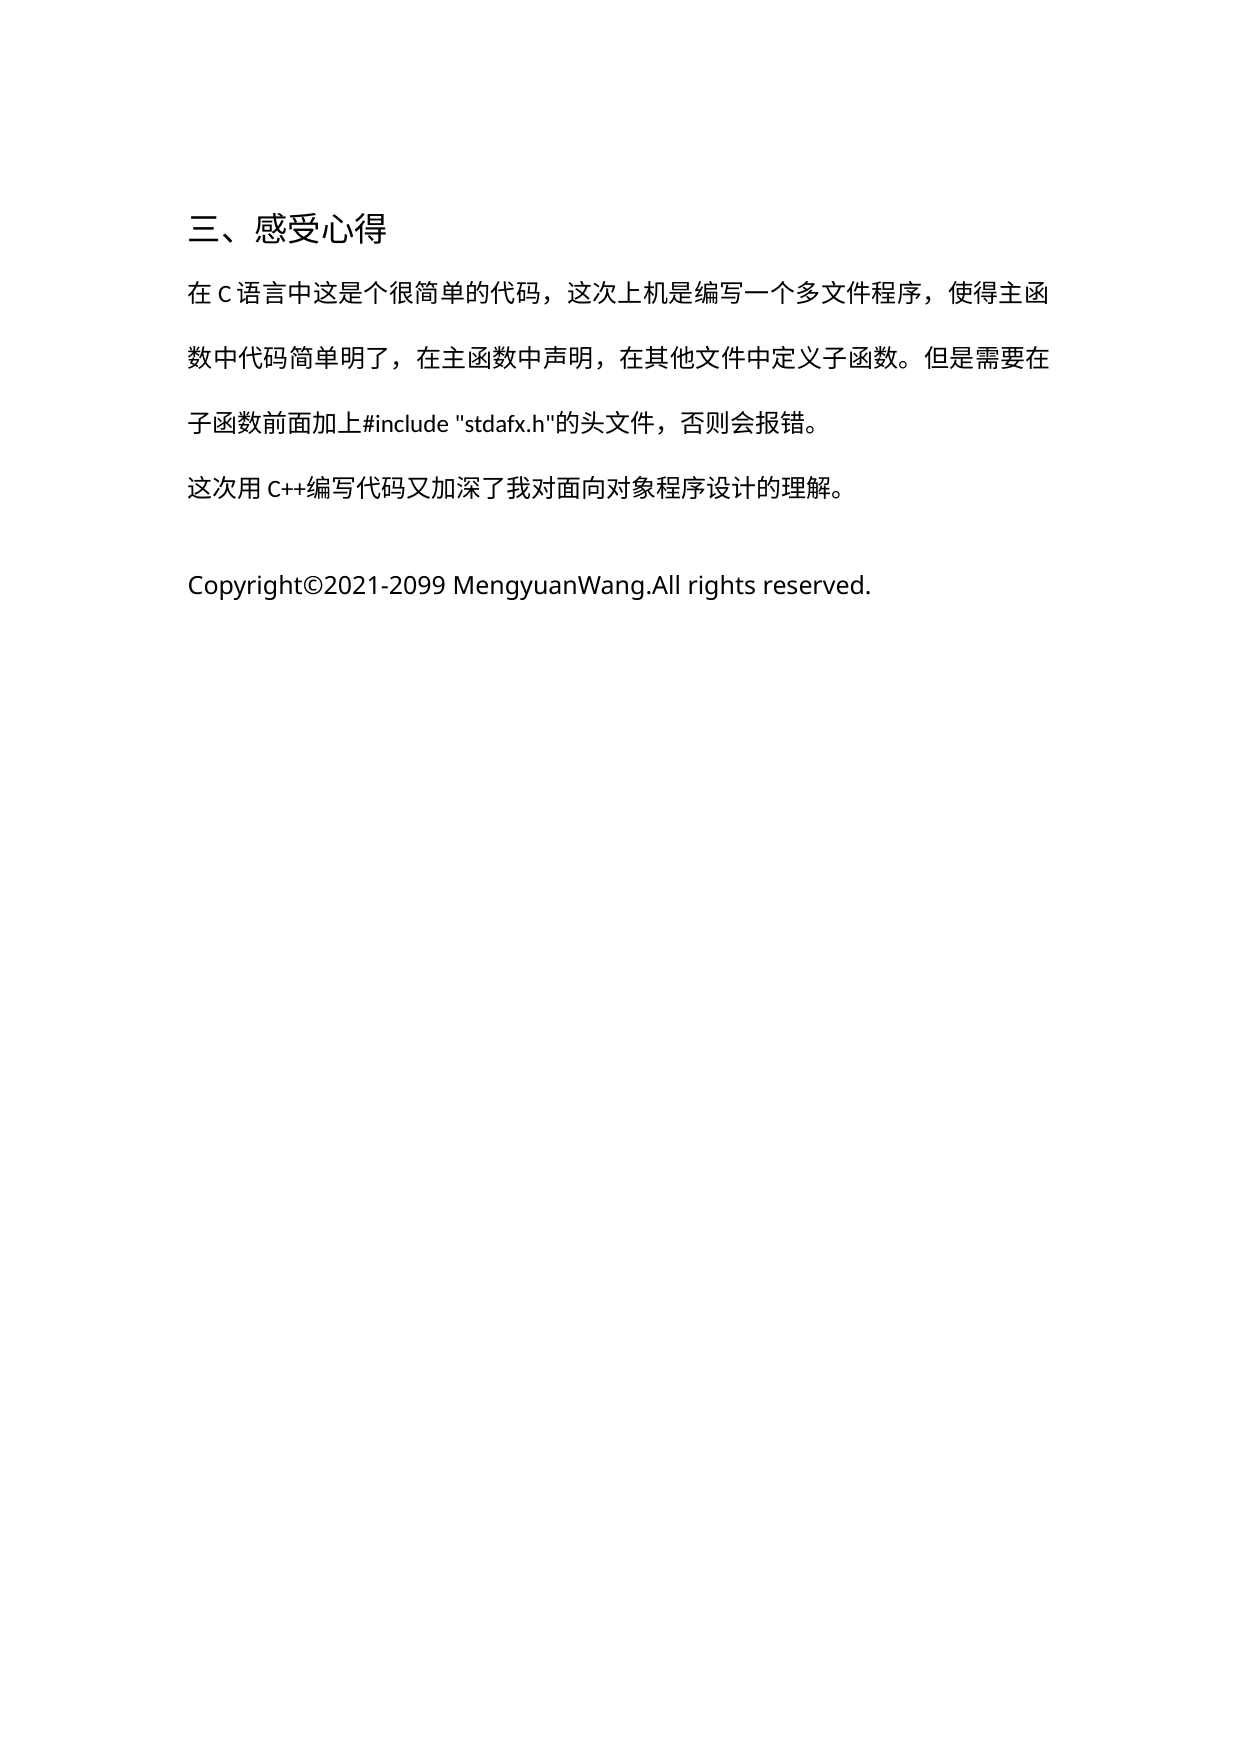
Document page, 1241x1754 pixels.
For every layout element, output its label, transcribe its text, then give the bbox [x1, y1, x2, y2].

text 这次用C++编写代码又加深了我对面向对象程序设计的理解。 [187, 454, 1053, 519]
list 感受心得 [187, 194, 1053, 259]
list Copyright©2021-2099 MengyuanWang.All rights reserved. [187, 552, 1053, 617]
text 在C语言中这是个很简单的代码，这次上机是编写一个多文件程序，使得主函数中代码简单明了，在主函数中声明，在其他文件中定义子函数。但是需要在子函数前面加上#include "stdafx.h"的头文件，否则会报错。 [187, 259, 1053, 454]
